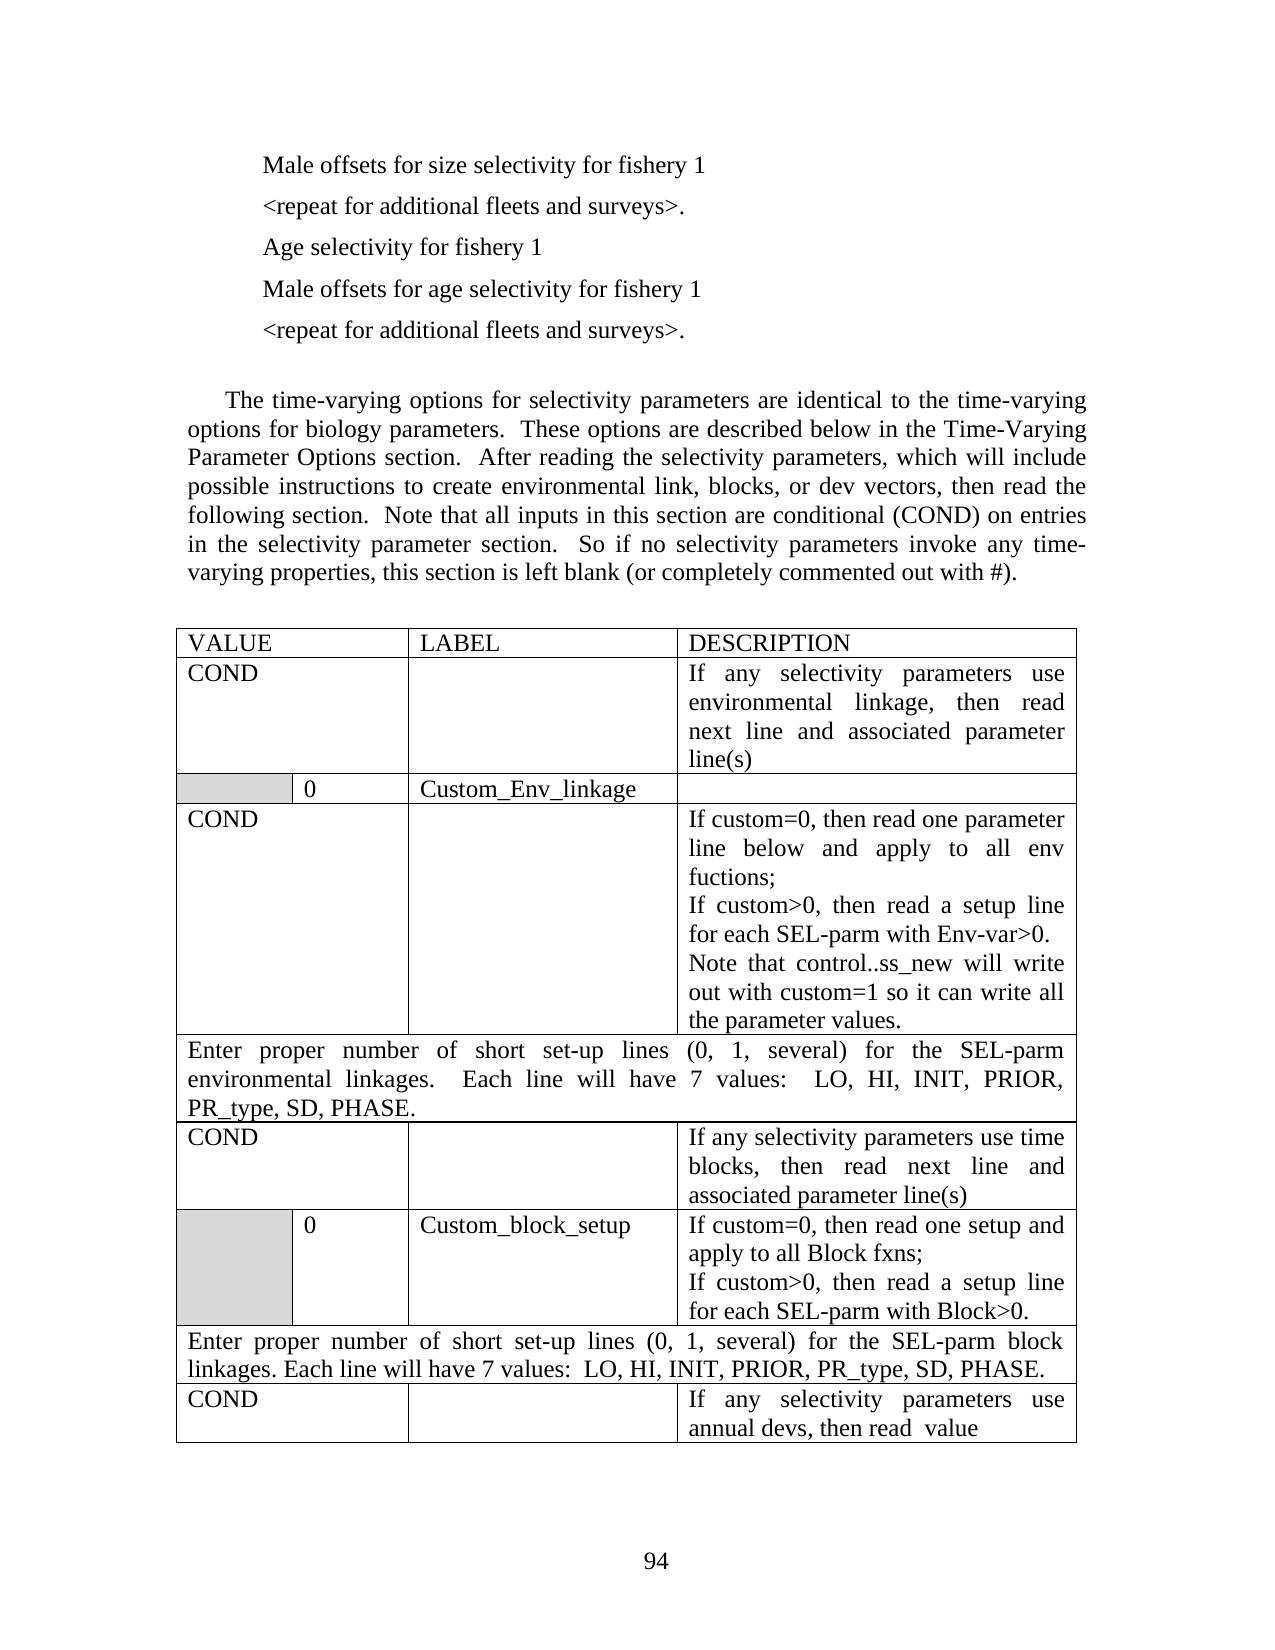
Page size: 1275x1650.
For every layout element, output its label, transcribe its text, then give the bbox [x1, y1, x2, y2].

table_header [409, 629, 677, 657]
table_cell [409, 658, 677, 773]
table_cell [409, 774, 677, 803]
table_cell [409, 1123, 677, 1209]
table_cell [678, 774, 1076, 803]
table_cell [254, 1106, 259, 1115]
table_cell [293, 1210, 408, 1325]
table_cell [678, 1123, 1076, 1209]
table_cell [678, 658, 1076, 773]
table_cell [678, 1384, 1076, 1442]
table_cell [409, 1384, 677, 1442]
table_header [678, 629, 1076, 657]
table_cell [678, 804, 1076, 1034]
text <repeat for additional fleets and surveys>. [187, 315, 1087, 344]
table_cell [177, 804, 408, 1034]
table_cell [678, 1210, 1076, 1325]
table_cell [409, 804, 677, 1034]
text <repeat for additional fleets and surveys>. [187, 191, 1087, 220]
text Male offsets for age selectivity for fishery 1 [187, 274, 1087, 302]
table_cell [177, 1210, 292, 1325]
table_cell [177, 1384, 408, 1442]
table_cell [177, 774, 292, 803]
text Age selectivity for fishery 1 [187, 232, 1087, 261]
text The time-varying options for selectivity parameters are identical to the time-varying options for biology parameters. These options are described below in the Time-Varying Parameter Options section. After reading the selectivity parameters, which will include possible instructions to create environmental link, blocks, or dev vectors, then read the following section. Note that all inputs in this section are conditional (COND) on entries in the selectivity parameter section. So if no selectivity parameters invoke any time-varying properties, this section is left blank (or completely commented out with #). [187, 385, 1087, 586]
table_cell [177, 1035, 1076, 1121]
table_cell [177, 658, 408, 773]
text Male offsets for size selectivity for fishery 1 [187, 150, 1087, 179]
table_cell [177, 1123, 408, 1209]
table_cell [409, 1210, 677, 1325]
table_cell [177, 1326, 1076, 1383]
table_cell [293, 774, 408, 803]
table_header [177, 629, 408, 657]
